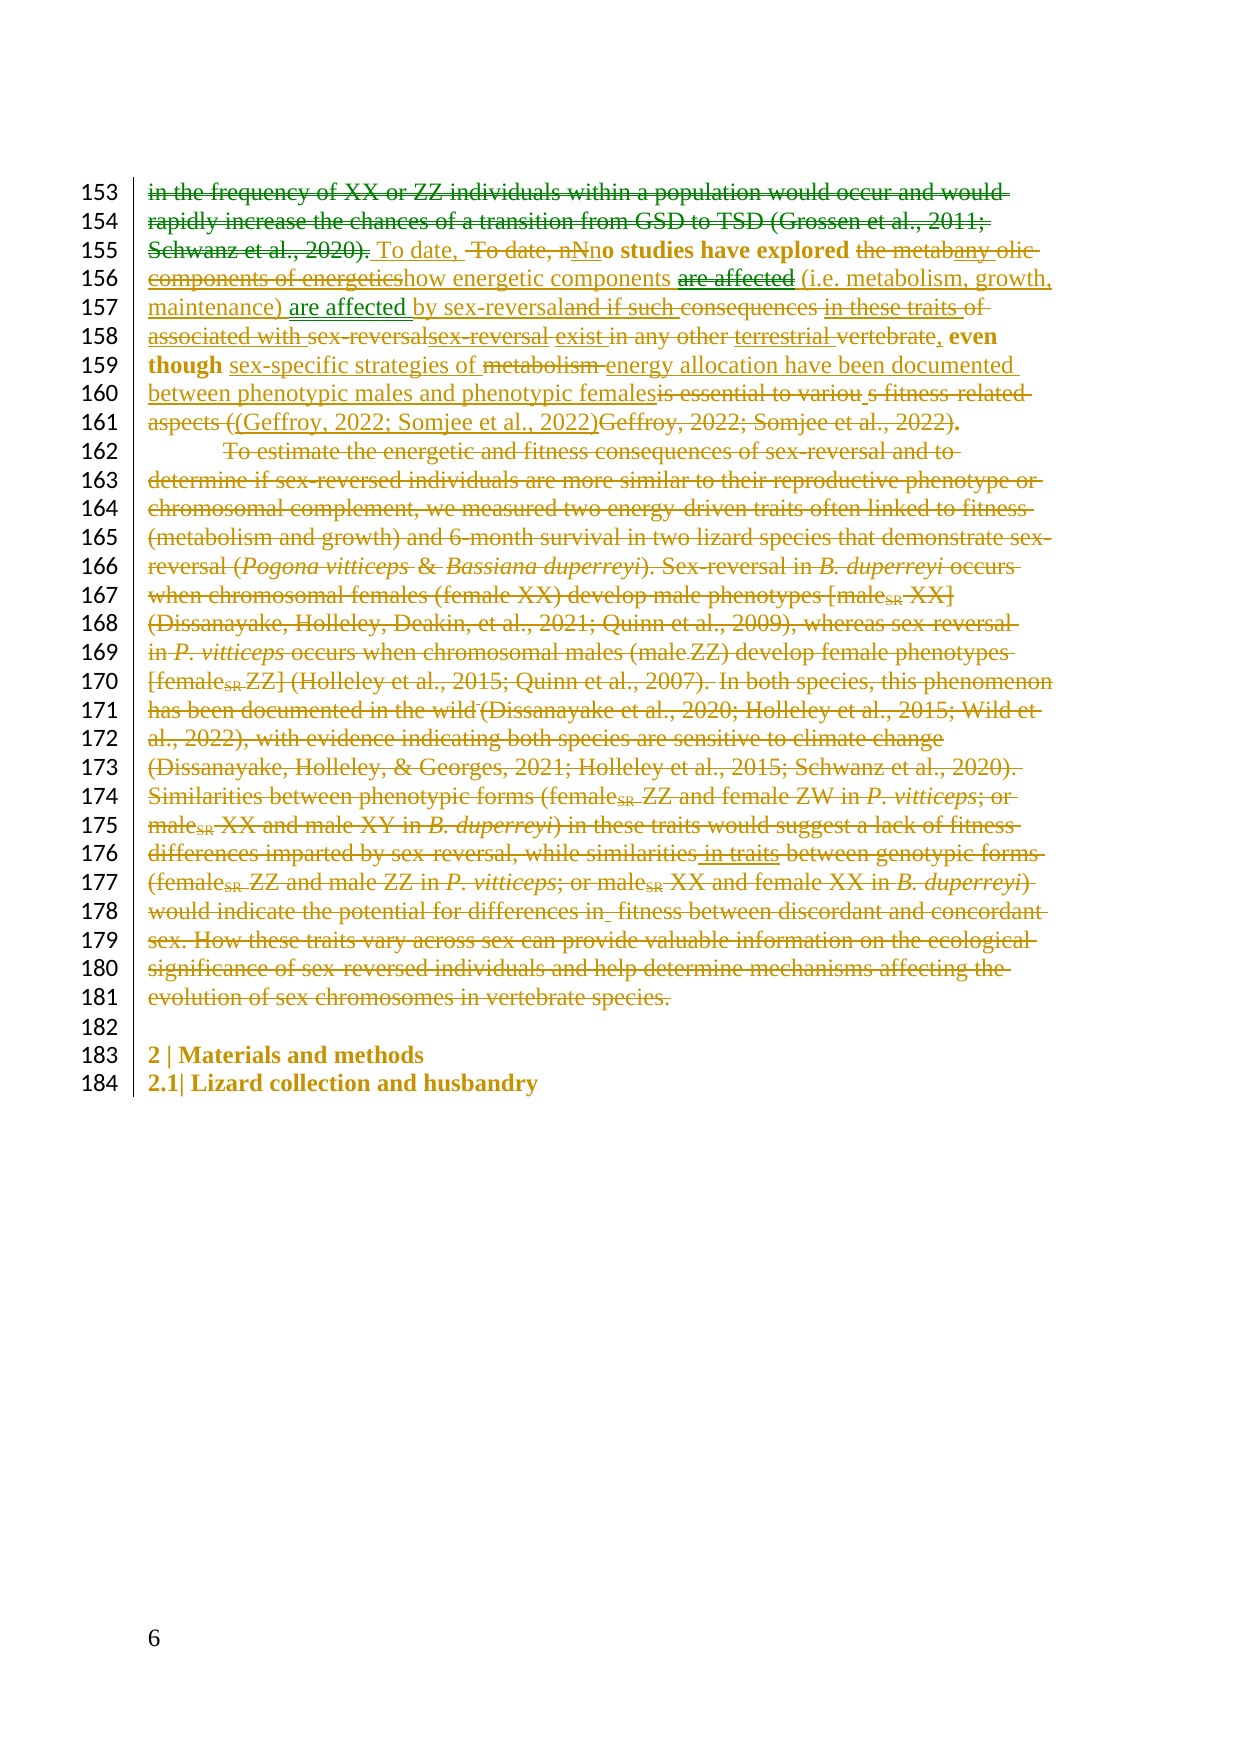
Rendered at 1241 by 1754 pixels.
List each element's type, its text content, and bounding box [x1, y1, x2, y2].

text 2.1| Lizard collection and husbandry [148, 1068, 1055, 1097]
text 2 | Materials and methods [148, 1040, 1055, 1068]
